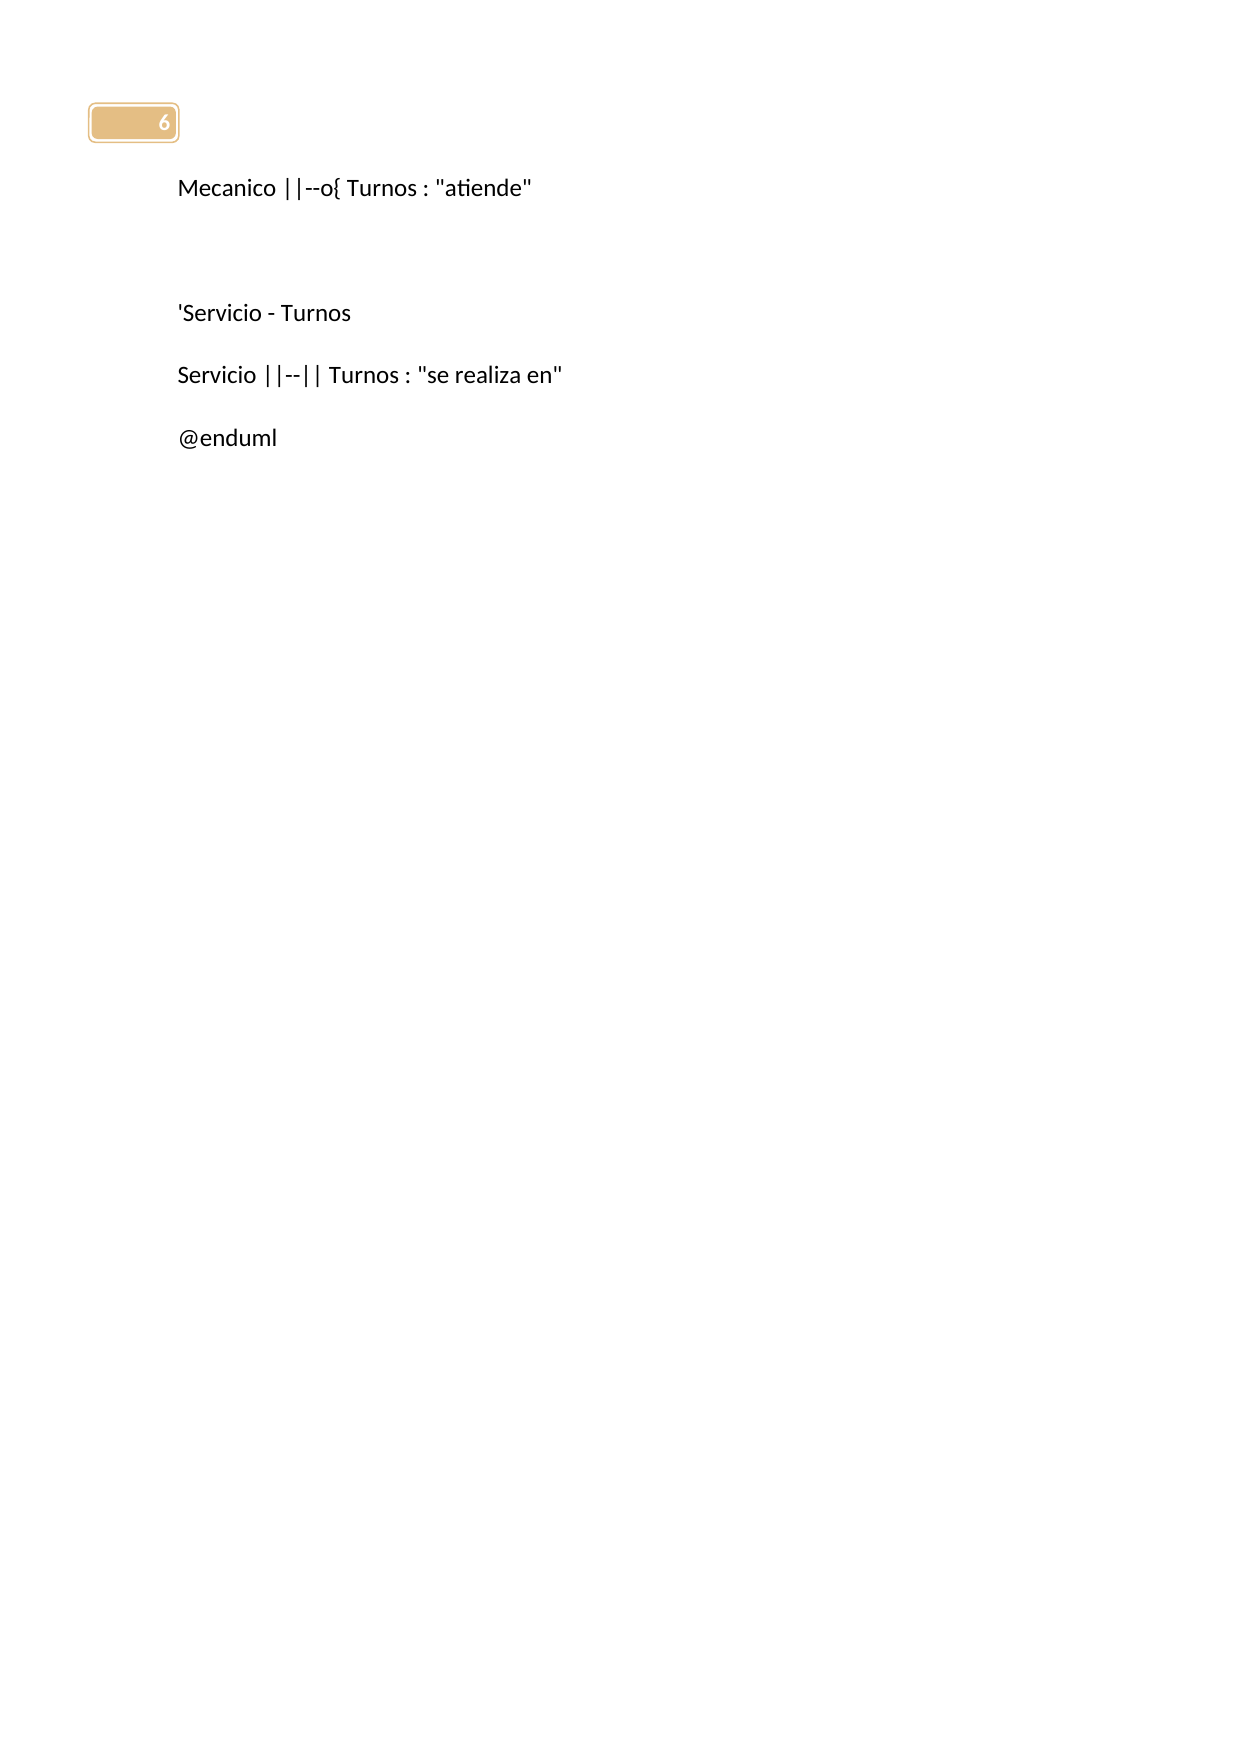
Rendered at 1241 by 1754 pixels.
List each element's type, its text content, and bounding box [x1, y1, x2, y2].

text Mecanico ||--o{ Turnos : "atiende" [177, 172, 1063, 203]
text Servicio ||--|| Turnos : "se realiza en" [177, 359, 1063, 390]
text 'Servicio - Turnos [177, 297, 1063, 327]
text @enduml [177, 422, 1063, 452]
